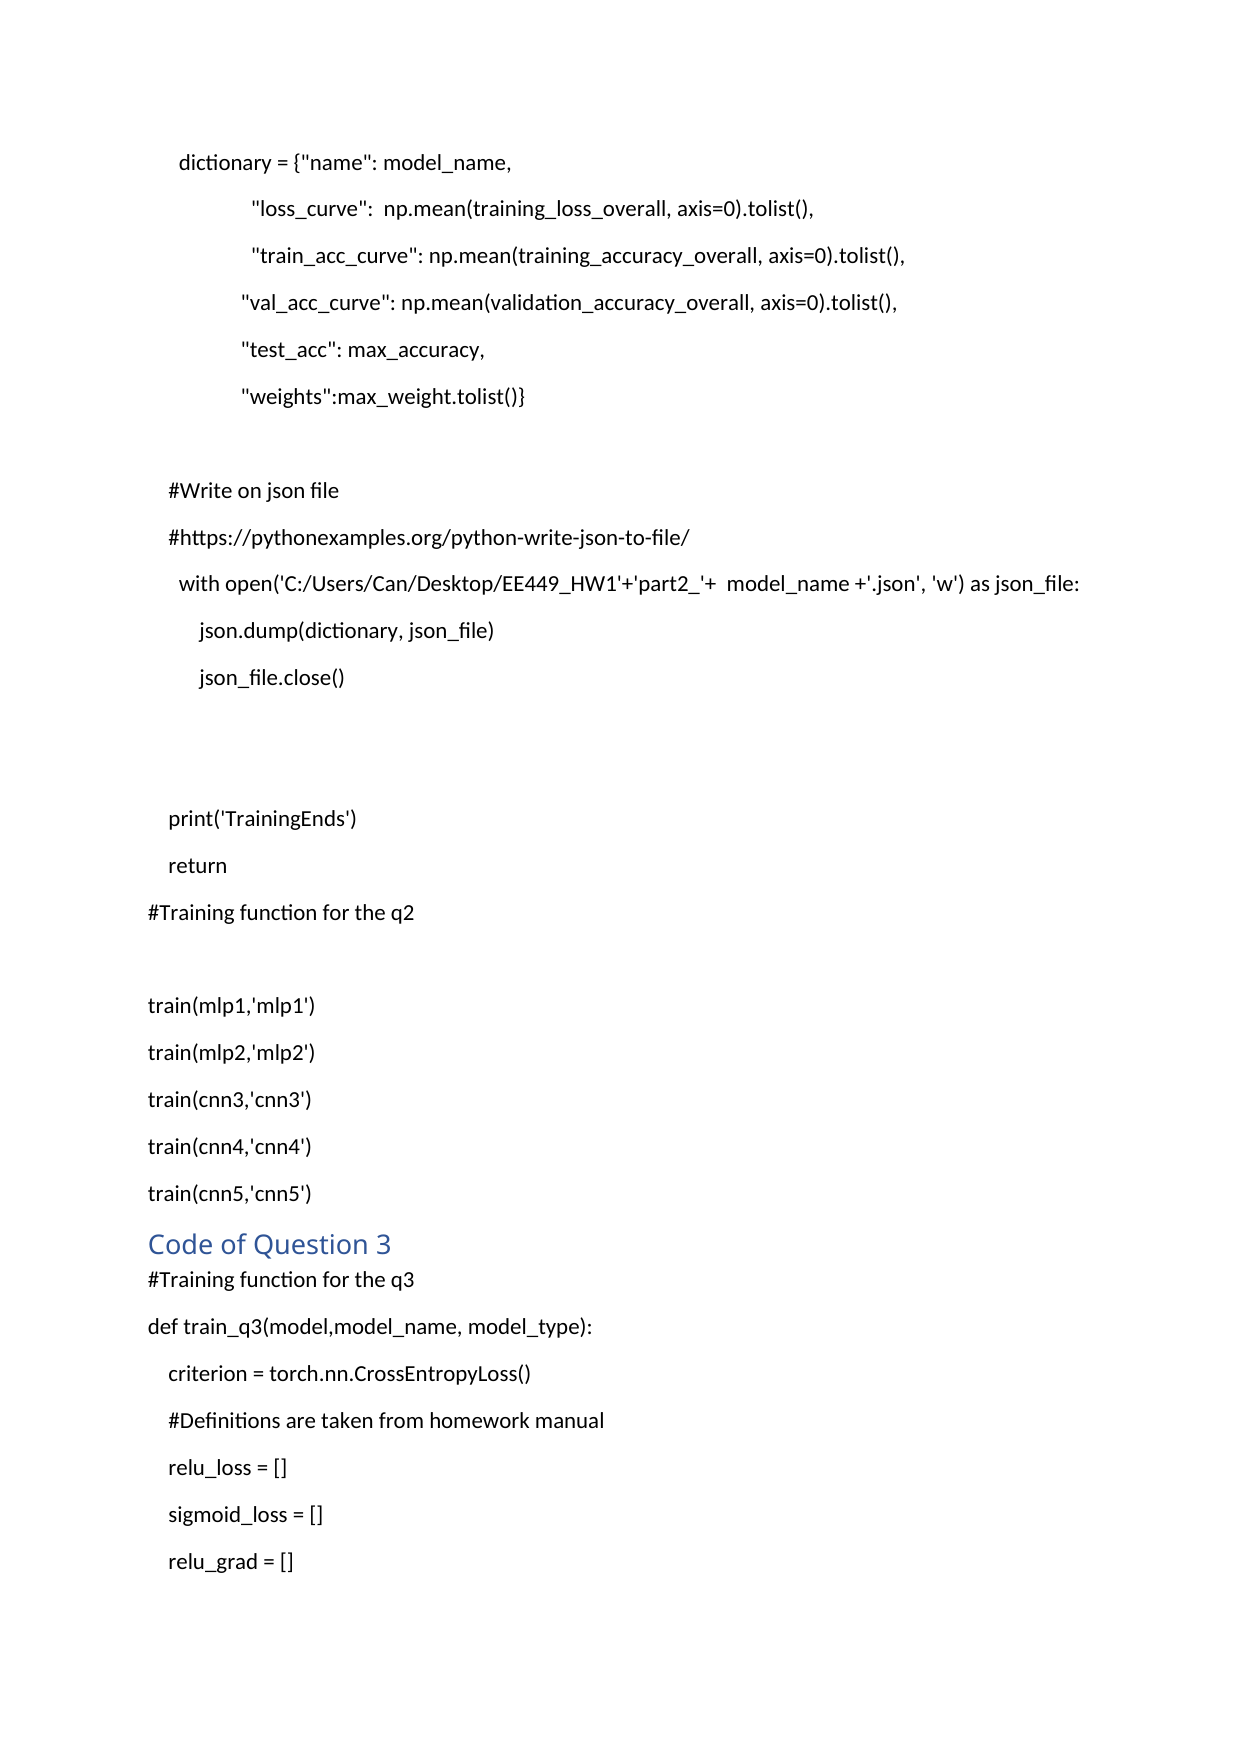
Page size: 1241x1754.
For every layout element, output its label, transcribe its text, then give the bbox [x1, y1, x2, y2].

text with open('C:/Users/Can/Desktop/EE449_HW1'+'part2_'+ model_name +'.json', 'w') as json_file: [148, 569, 1093, 597]
text "loss_curve": np.mean(training_loss_overall, axis=0).tolist(), [148, 194, 1093, 222]
text "train_acc_curve": np.mean(training_accuracy_overall, axis=0).tolist(), [148, 241, 1093, 269]
subtitle Code of Question 3 [148, 1226, 1093, 1263]
text json_file.close() [148, 663, 1093, 691]
text criterion = torch.nn.CrossEntropyLoss() [148, 1359, 1093, 1387]
text relu_loss = [] [148, 1453, 1093, 1481]
text #Write on json file [148, 476, 1093, 504]
text sigmoid_loss = [] [148, 1500, 1093, 1528]
text #Training function for the q2 [148, 898, 1093, 926]
text json.dump(dictionary, json_file) [148, 616, 1093, 644]
text return [148, 851, 1093, 879]
text relu_grad = [] [148, 1547, 1093, 1575]
text #Training function for the q3 [148, 1266, 1093, 1293]
text def train_q3(model,model_name, model_type): [148, 1312, 1093, 1340]
text #Definitions are taken from homework manual [148, 1406, 1093, 1434]
text train(mlp1,'mlp1') [148, 991, 1093, 1019]
text train(mlp2,'mlp2') [148, 1038, 1093, 1066]
text "val_acc_curve": np.mean(validation_accuracy_overall, axis=0).tolist(), [148, 288, 1093, 316]
text train(cnn5,'cnn5') [148, 1179, 1093, 1207]
text "weights":max_weight.tolist()} [148, 382, 1093, 410]
text train(cnn4,'cnn4') [148, 1132, 1093, 1160]
text train(cnn3,'cnn3') [148, 1085, 1093, 1113]
text print('TrainingEnds') [148, 804, 1093, 832]
text dictionary = {"name": model_name, [148, 148, 1093, 176]
text #https://pythonexamples.org/python-write-json-to-file/ [148, 523, 1093, 551]
text "test_acc": max_accuracy, [148, 335, 1093, 363]
